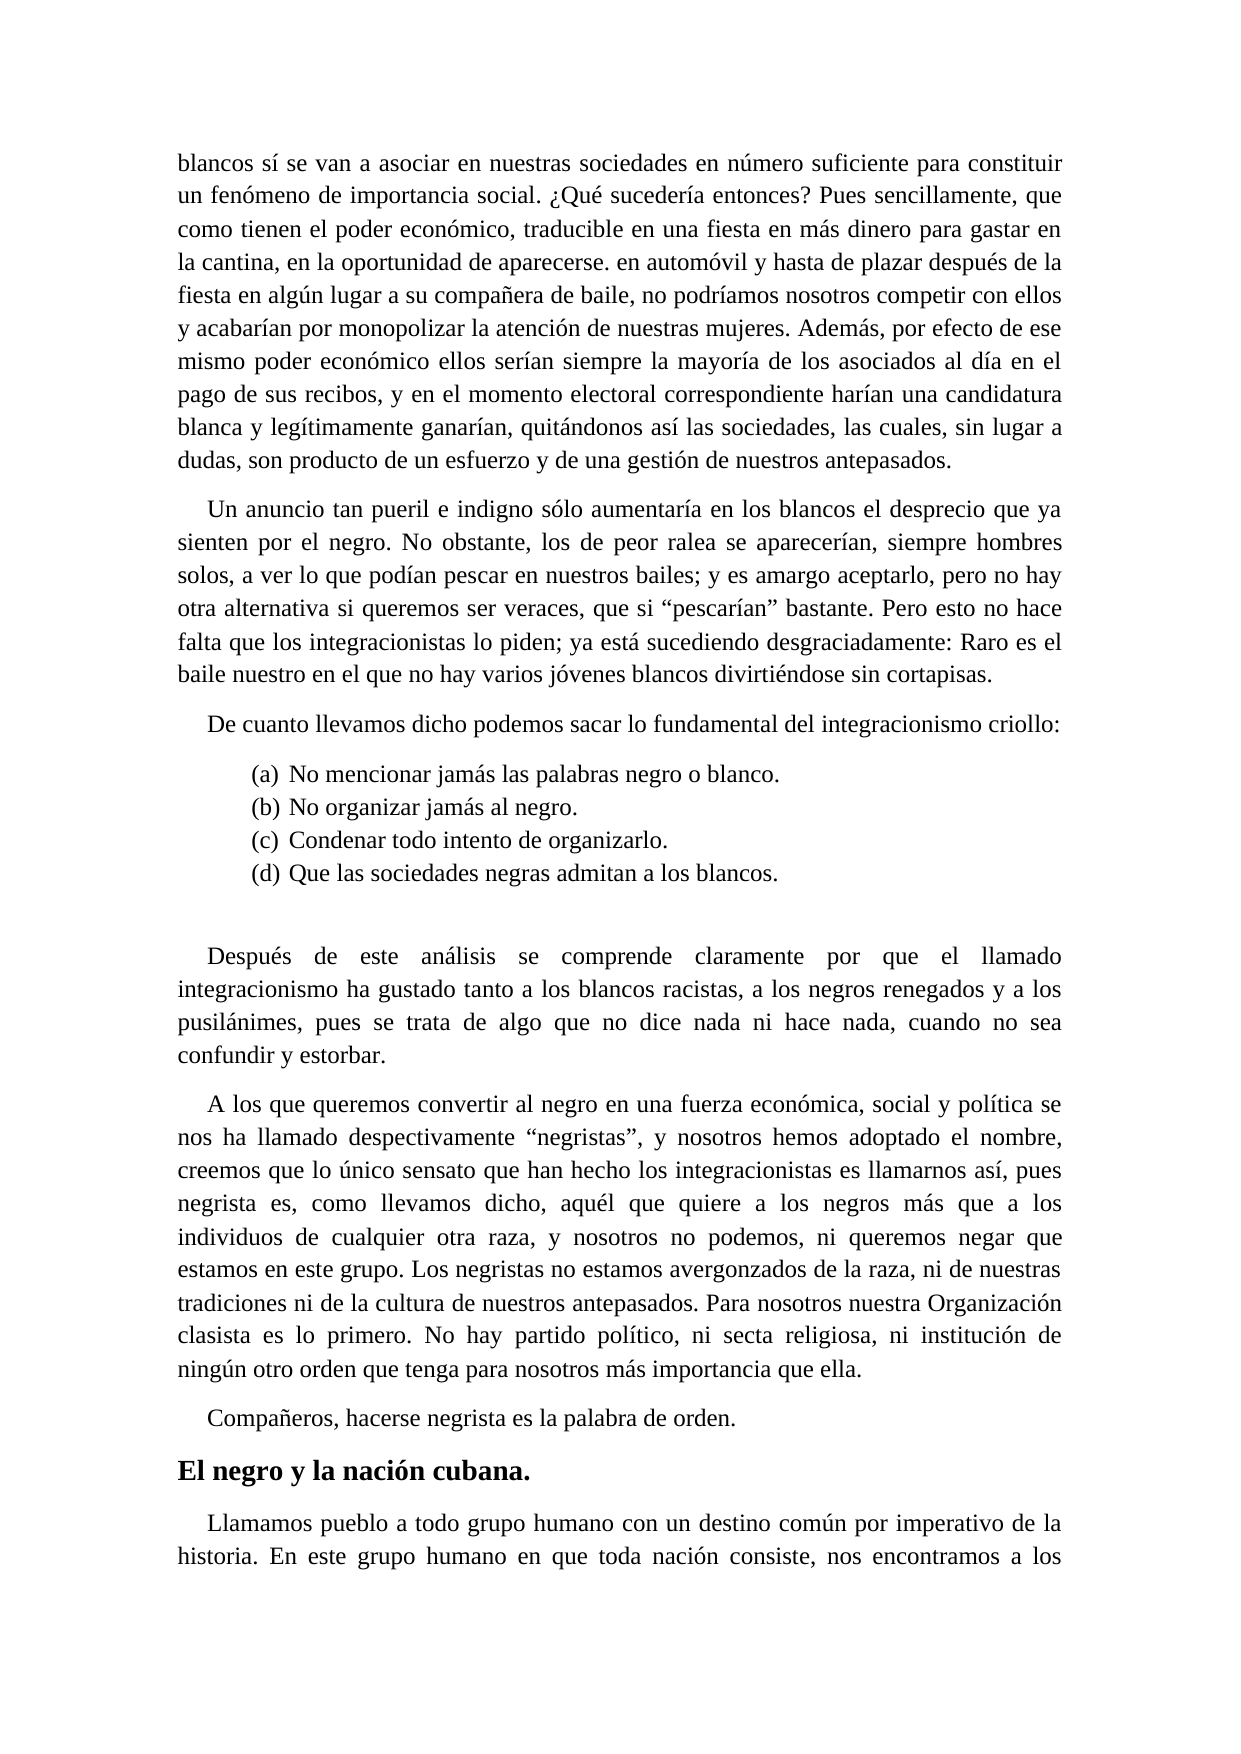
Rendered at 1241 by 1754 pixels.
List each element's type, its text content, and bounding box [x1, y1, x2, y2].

list Que las sociedades negras admitan a los blancos. [251, 858, 1063, 887]
list No organizar jamás al negro. [251, 792, 1063, 821]
text Un anuncio tan pueril e indigno sólo aumentaría en los blancos el desprecio que ya sienten por el negro. No obstante, los de peor ralea se aparecerían, siempre hombres solos, a ver lo que podían pescar en nuestros bailes; y es amargo aceptarlo, pero no hay otra alternativa si queremos ser veraces, que si “pescarían” bastante. Pero esto no hace falta que los integracionistas lo piden; ya está sucediendo desgraciadamente: Raro es el baile nuestro en el que no hay varios jóvenes blancos divirtiéndose sin cortapisas. [177, 494, 1063, 688]
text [177, 148, 1063, 473]
text Después de este análisis se comprende claramente por que el llamado integracionismo ha gustado tanto a los blancos racistas, a los negros renegados y a los pusilánimes, pues se trata de algo que no dice nada ni hace nada, cuando no sea confundir y estorbar. [177, 941, 1063, 1068]
list No mencionar jamás las palabras negro o blanco. [251, 759, 1063, 788]
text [177, 1508, 1063, 1570]
text A los que queremos convertir al negro en una fuerza económica, social y política se nos ha llamado despectivamente “negristas”, y nosotros hemos adoptado el nombre, creemos que lo único sensato que han hecho los integracionistas es llamarnos así, pues negrista es, como llevamos dicho, aquél que quiere a los negros más que a los individuos de cualquier otra raza, y nosotros no podemos, ni queremos negar que estamos en este grupo. Los negristas no estamos avergonzados de la raza, ni de nuestras tradiciones ni de la cultura de nuestros antepasados. Para nosotros nuestra Organización clasista es lo primero. No hay partido político, ni secta religiosa, ni institución de ningún otro orden que tenga para nosotros más importancia que ella. [177, 1089, 1063, 1382]
list Condenar todo intento de organizarlo. [251, 825, 1063, 854]
text De cuanto llevamos dicho podemos sacar lo fundamental del integracionismo criollo: [177, 709, 1063, 738]
text El negro y la nación cubana. [177, 1453, 1063, 1487]
text Compañeros, hacerse negrista es la palabra de orden. [177, 1403, 1063, 1432]
